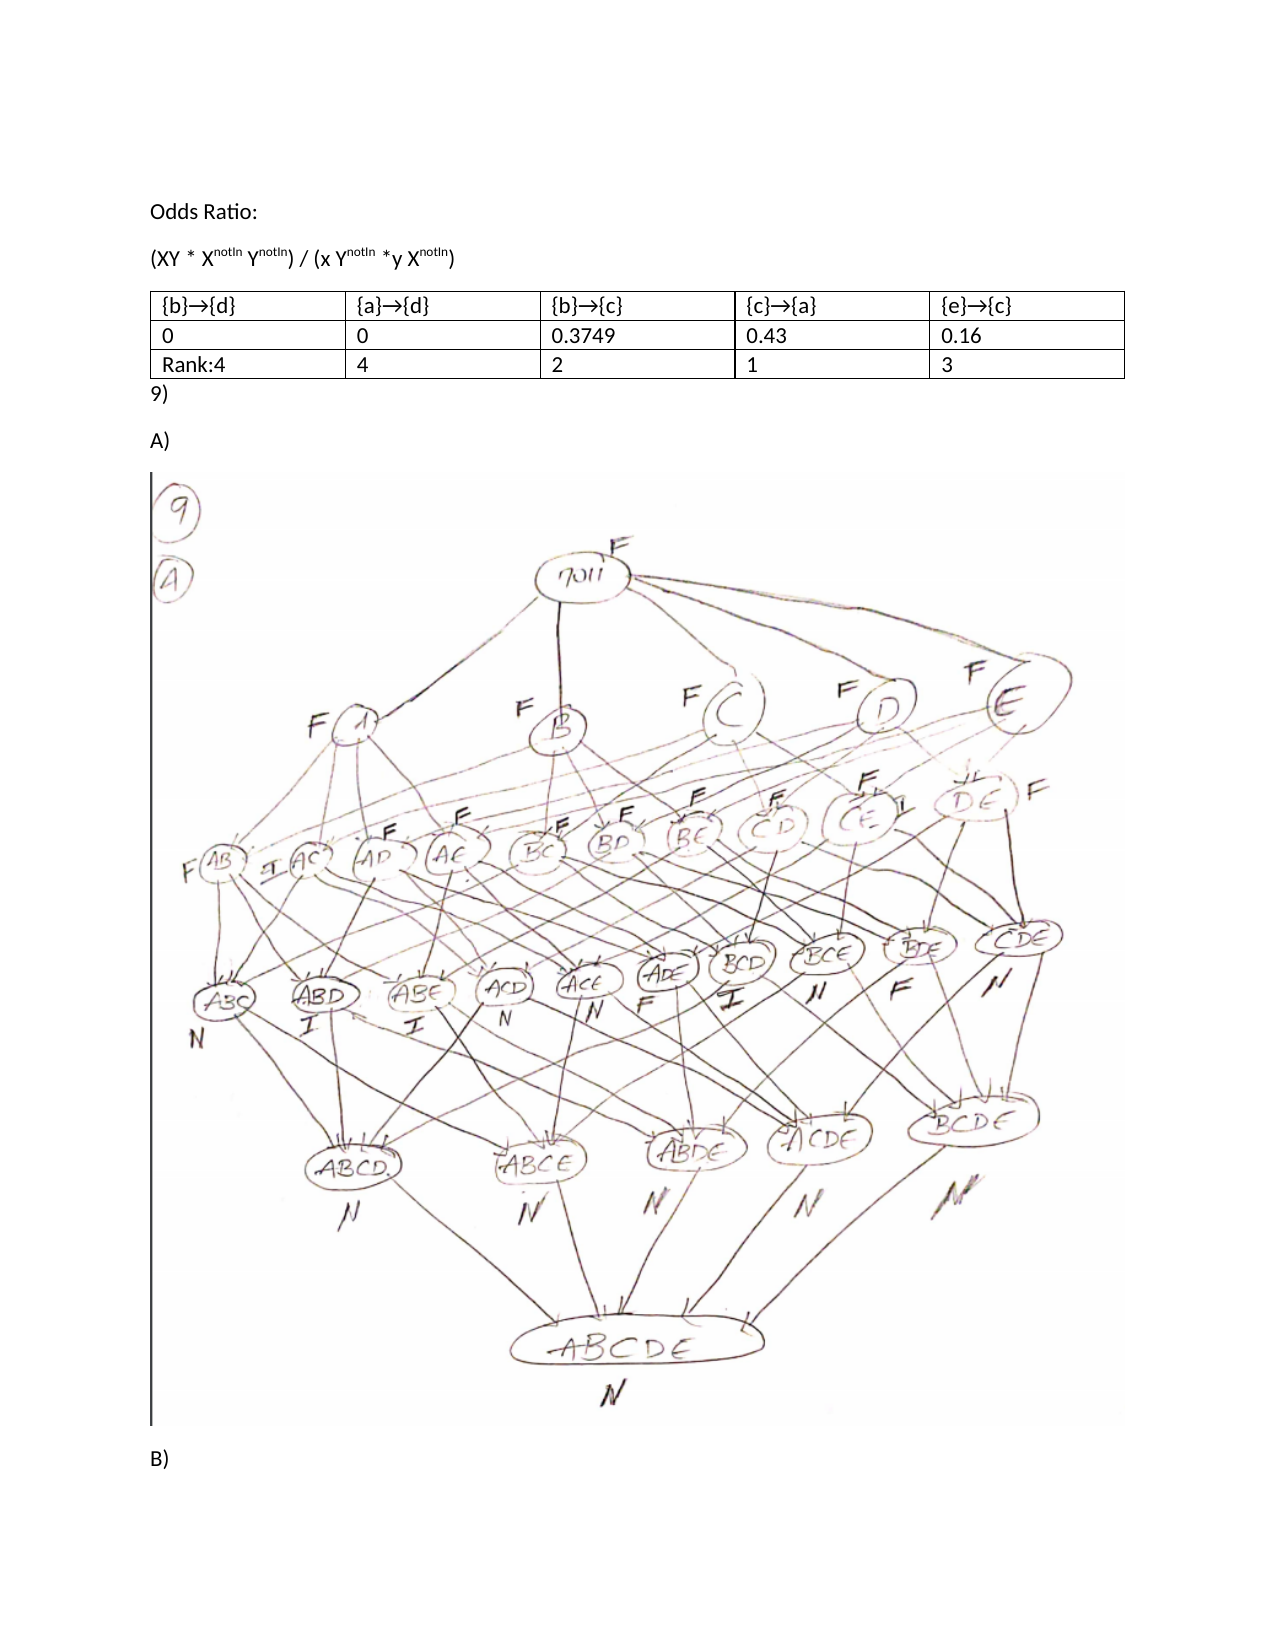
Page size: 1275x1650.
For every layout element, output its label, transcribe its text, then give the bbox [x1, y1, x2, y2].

table_cell 2 [541, 350, 734, 378]
table_cell 4 [346, 350, 540, 378]
table_cell 0 [151, 321, 345, 349]
picture [150, 472, 1125, 1426]
table_cell 3 [930, 350, 1124, 378]
text B) [150, 1444, 1125, 1472]
table_cell 0.16 [930, 321, 1124, 349]
table_header {b}→{c} [541, 292, 734, 320]
table_cell Rank:4 [151, 350, 345, 378]
text (XY * XnotIn YnotIn) / (x YnotIn *y XnotIn) [150, 244, 1125, 272]
table_cell 1 [736, 350, 929, 378]
text A) [150, 426, 1125, 454]
table_cell 0 [346, 321, 540, 349]
table_header {a}→{d} [346, 292, 540, 320]
table_header {b}→{d} [151, 292, 345, 320]
table_header {e}→{c} [930, 292, 1124, 320]
table_cell 0.3749 [541, 321, 734, 349]
text Odds Ratio: [150, 197, 1125, 225]
table_header {c}→{a} [736, 292, 929, 320]
table_cell 0.43 [736, 321, 929, 349]
text 9) [150, 379, 1125, 407]
